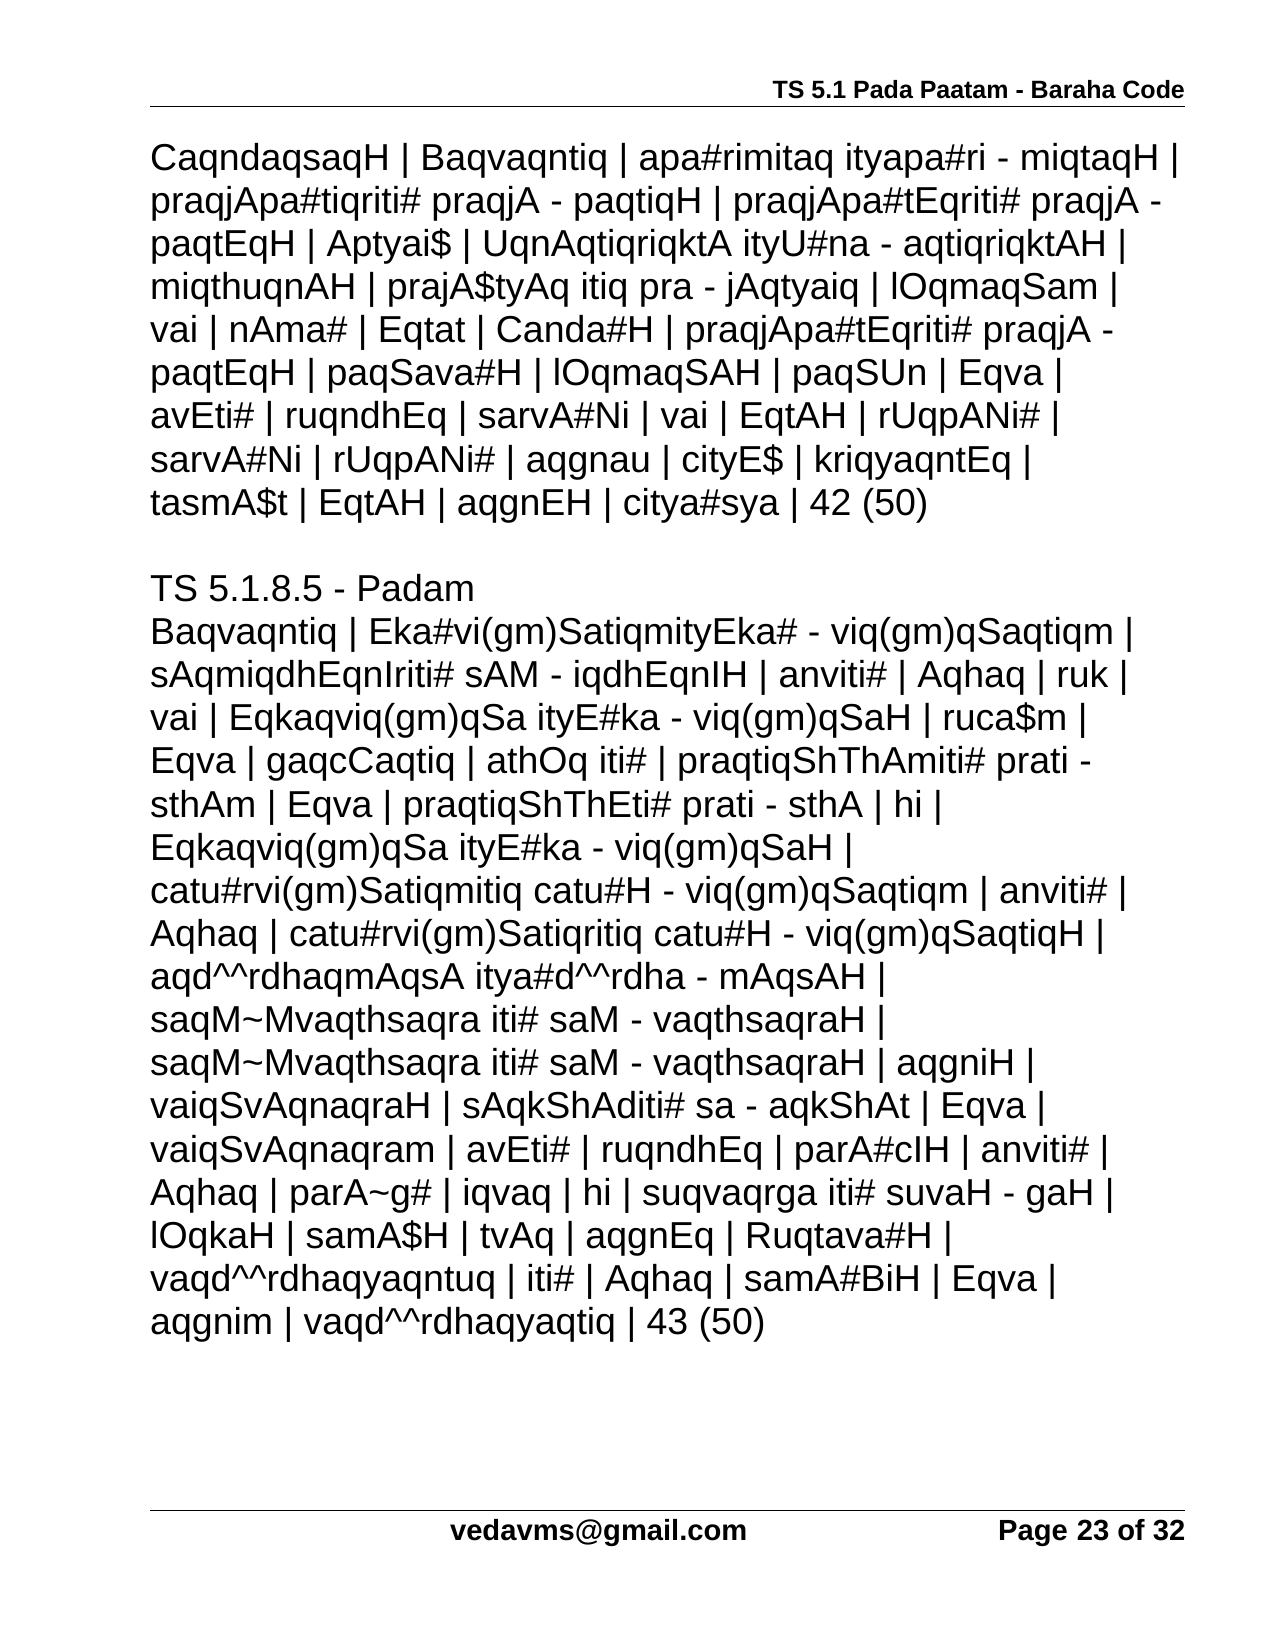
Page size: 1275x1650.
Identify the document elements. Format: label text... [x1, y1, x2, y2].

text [150, 135, 1185, 523]
text TS 5.1.8.5 - Padam [150, 566, 1185, 609]
text Baqvaqntiq | Eka#vi(gm)SatiqmityEka# - viq(gm)qSaqtiqm | sAqmiqdhEqnIriti# sAM - iqdhEqnIH | anviti# | Aqhaq | ruk | vai | Eqkaqviq(gm)qSa ityE#ka - viq(gm)qSaH | ruca$m | Eqva | gaqcCaqtiq | athOq iti# | praqtiqShThAmiti# prati - sthAm | Eqva | praqtiqShThEti# prati - sthA | hi | Eqkaqviq(gm)qSa ityE#ka - viq(gm)qSaH | catu#rvi(gm)Satiqmitiq catu#H - viq(gm)qSaqtiqm | anviti# | Aqhaq | catu#rvi(gm)Satiqritiq catu#H - viq(gm)qSaqtiqH | aqd^^rdhaqmAqsA itya#d^^rdha - mAqsAH | saqM~Mvaqthsaqra iti# saM - vaqthsaqraH | saqM~Mvaqthsaqra iti# saM - vaqthsaqraH | aqgniH | vaiqSvAqnaqraH | sAqkShAditi# sa - aqkShAt | Eqva | vaiqSvAqnaqram | avEti# | ruqndhEq | parA#cIH | anviti# | Aqhaq | parA~g# | iqvaq | hi | suqvaqrga iti# suvaH - gaH | lOqkaH | samA$H | tvAq | aqgnEq | Ruqtava#H | vaqd^^rdhaqyaqntuq | iti# | Aqhaq | samA#BiH | Eqva | aqgnim | vaqd^^rdhaqyaqtiq | 43 (50) [150, 609, 1185, 1342]
